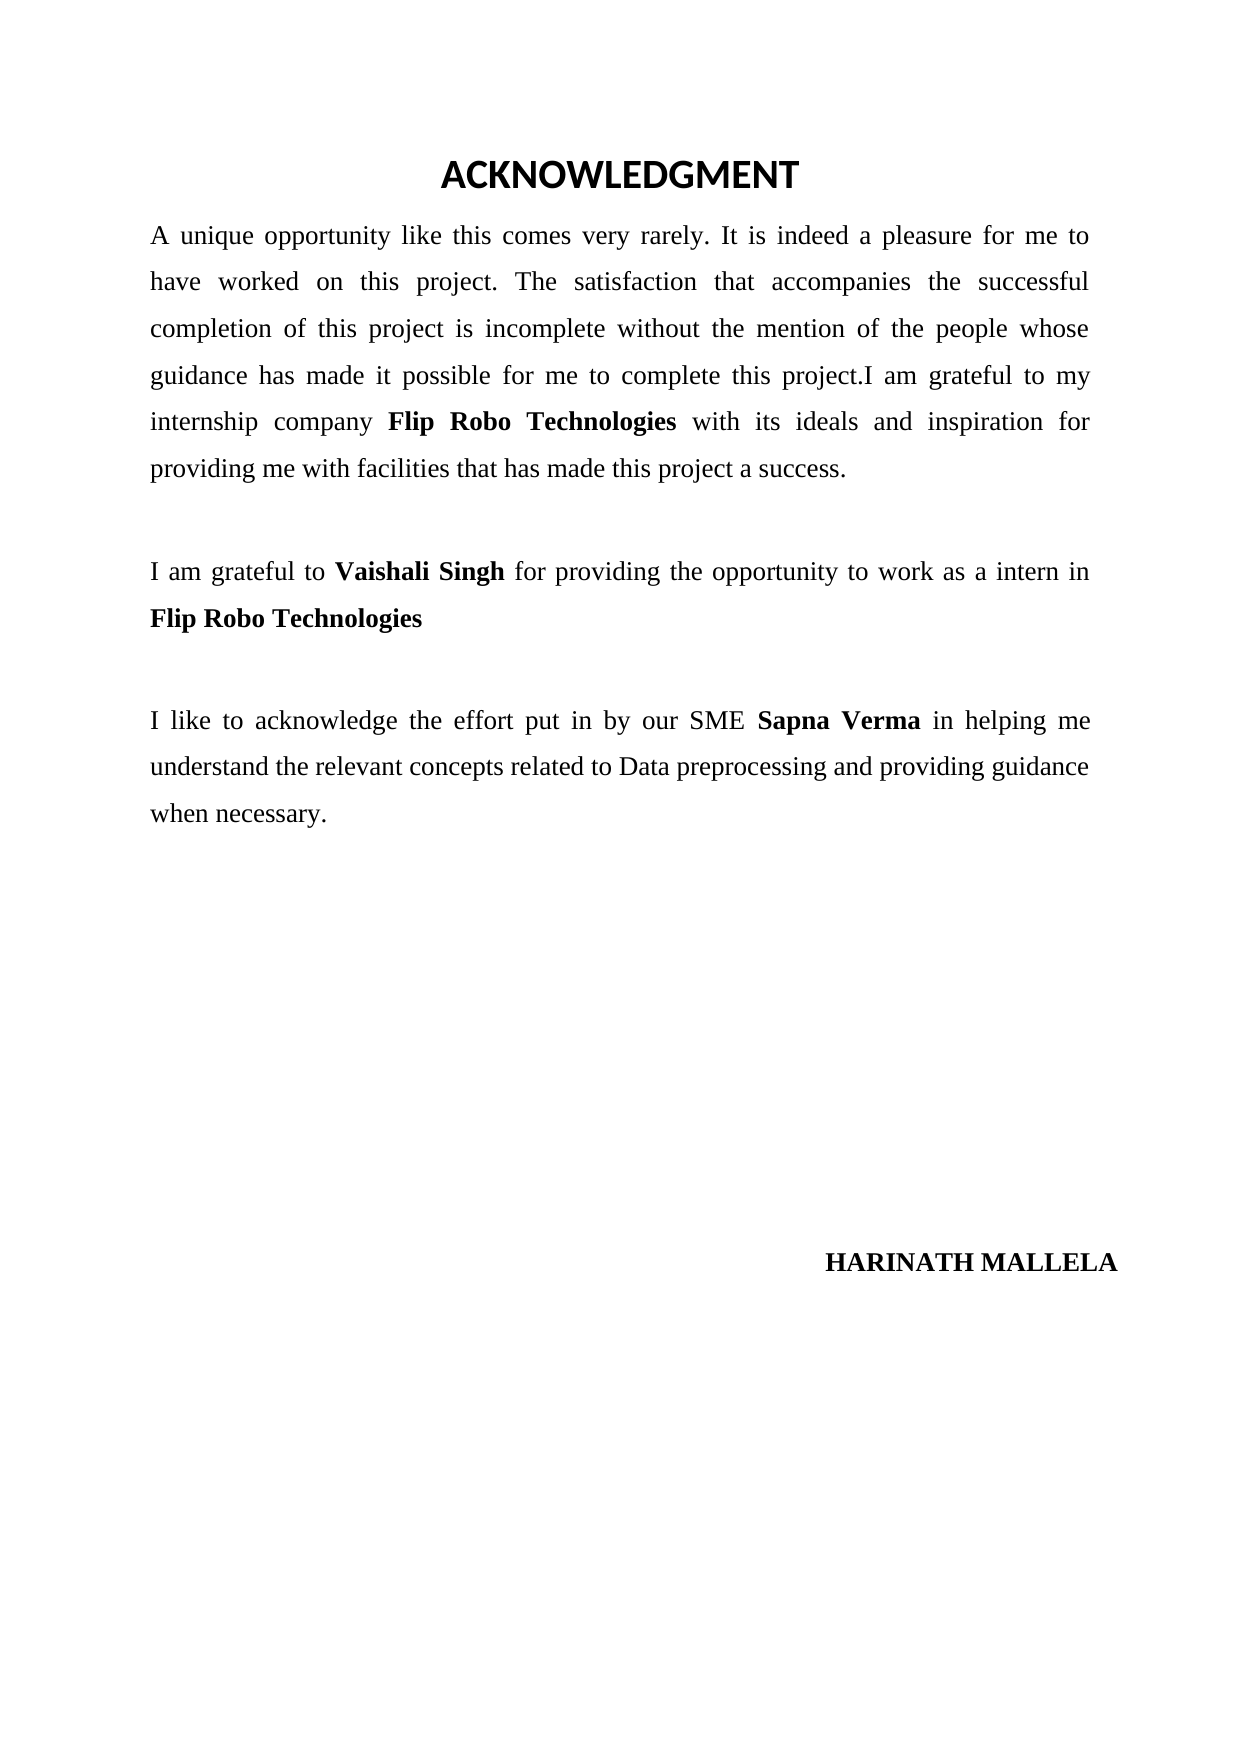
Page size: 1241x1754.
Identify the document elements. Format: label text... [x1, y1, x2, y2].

text HARINATH MALLELA [825, 1246, 1213, 1277]
text I am grateful to Vaishali Singh for providing the opportunity to work as a intern in Flip Robo Technologies [150, 555, 1090, 633]
text I like to acknowledge the effort put in by our SME Sapna Verma in helping me understand the relevant concepts related to Data preprocessing and providing guidance when necessary. [150, 704, 1091, 828]
text A unique opportunity like this comes very rarely. It is indeed a pleasure for me to have worked on this project. The satisfaction that accompanies the successful completion of this project is incomplete without the mention of the people whose guidance has made it possible for me to complete this project.I am grateful to my internship company Flip Robo Technologies with its ideals and inspiration for providing me with facilities that has made this project a success. [150, 219, 1090, 483]
subtitle ACKNOWLEDGMENT [441, 148, 1213, 199]
